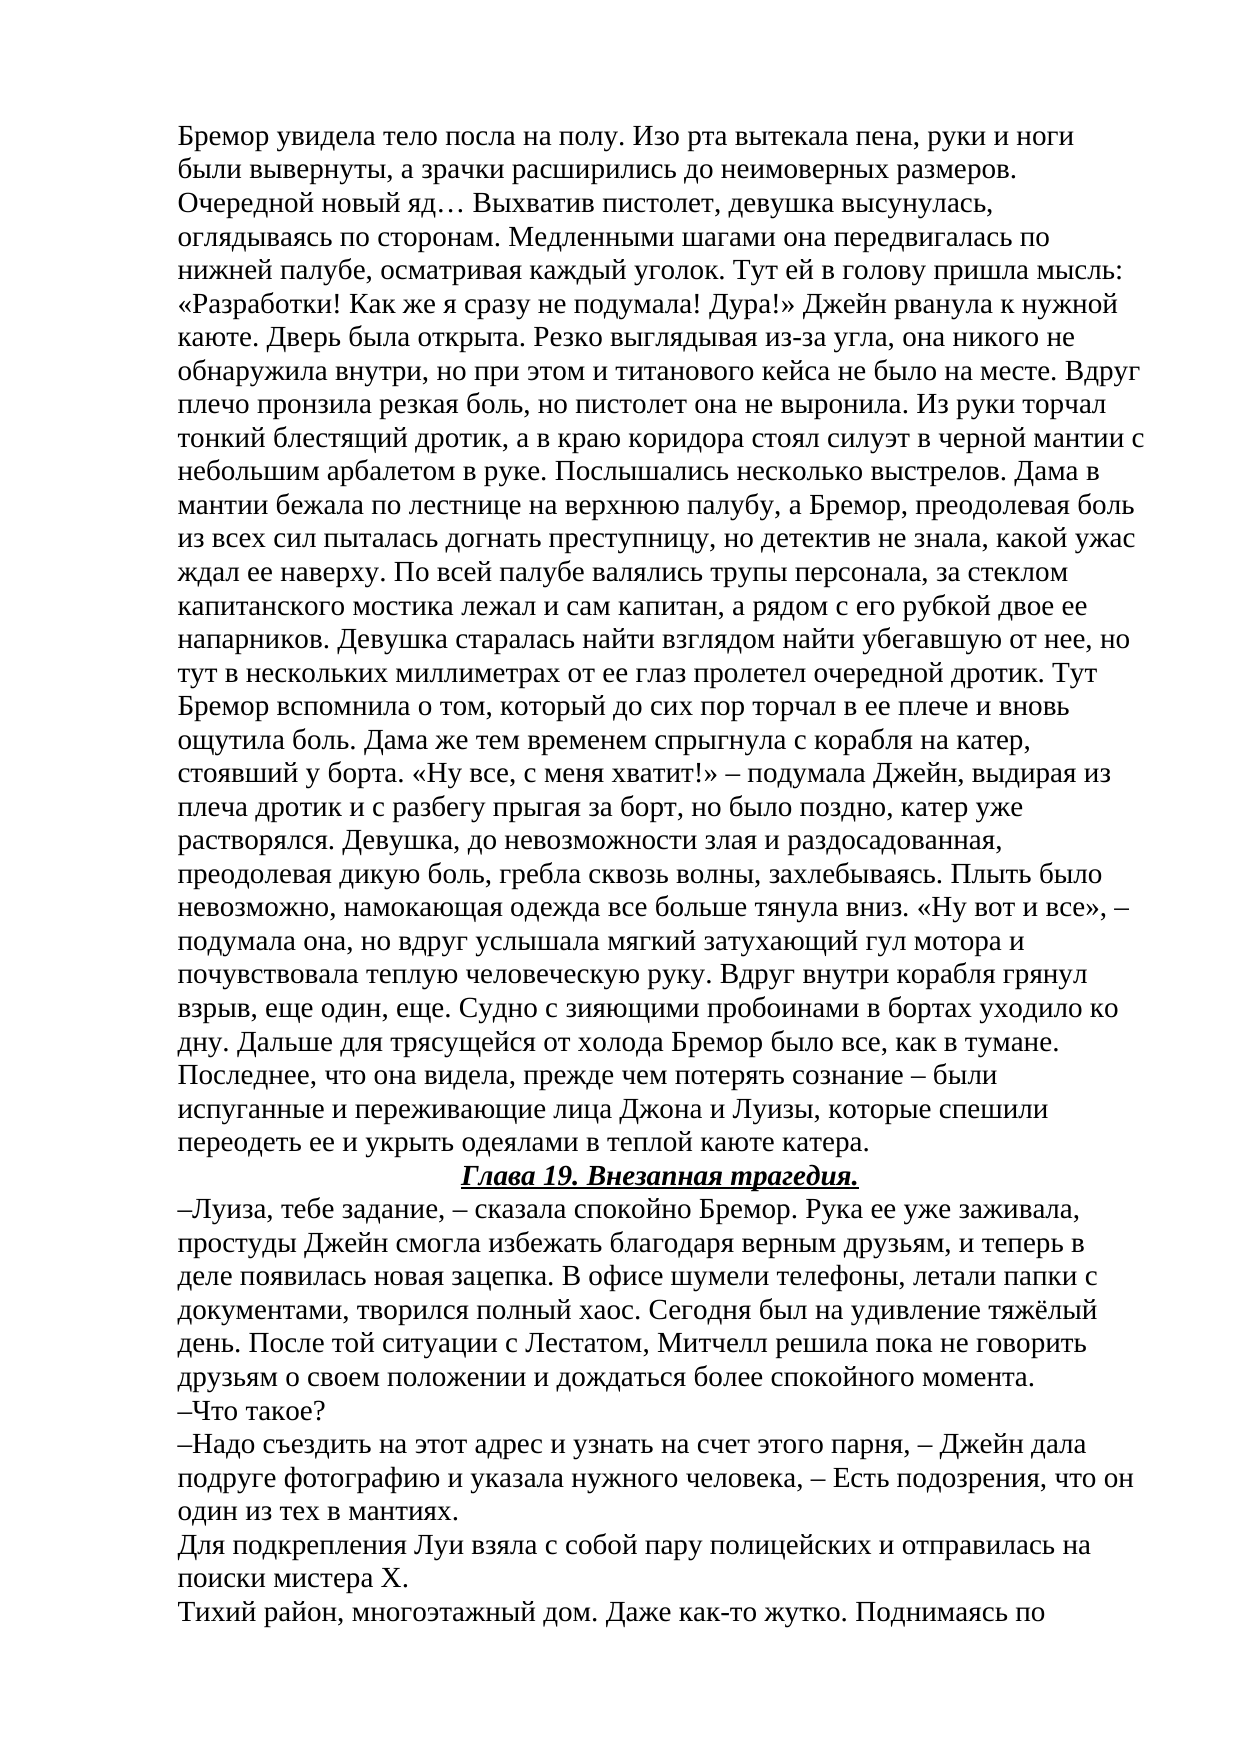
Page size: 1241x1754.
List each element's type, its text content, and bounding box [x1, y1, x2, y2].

text Глава 19. Внезапная трагедия. [177, 1158, 1145, 1191]
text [177, 1426, 1145, 1627]
text –Луиза, тебе задание, – сказала спокойно Бремор. Рука ее уже заживала, простуды Джейн смогла избежать благодаря верным друзьям, и теперь в деле появилась новая зацепка. В офисе шумели телефоны, летали папки с документами, творился полный хаос. Сегодня был на удивление тяжёлый день. После той ситуации с Лестатом, Митчелл решила пока не говорить друзьям о своем положении и дождаться более спокойного момента. –Что такое? [177, 1191, 1145, 1426]
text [177, 118, 1145, 1158]
